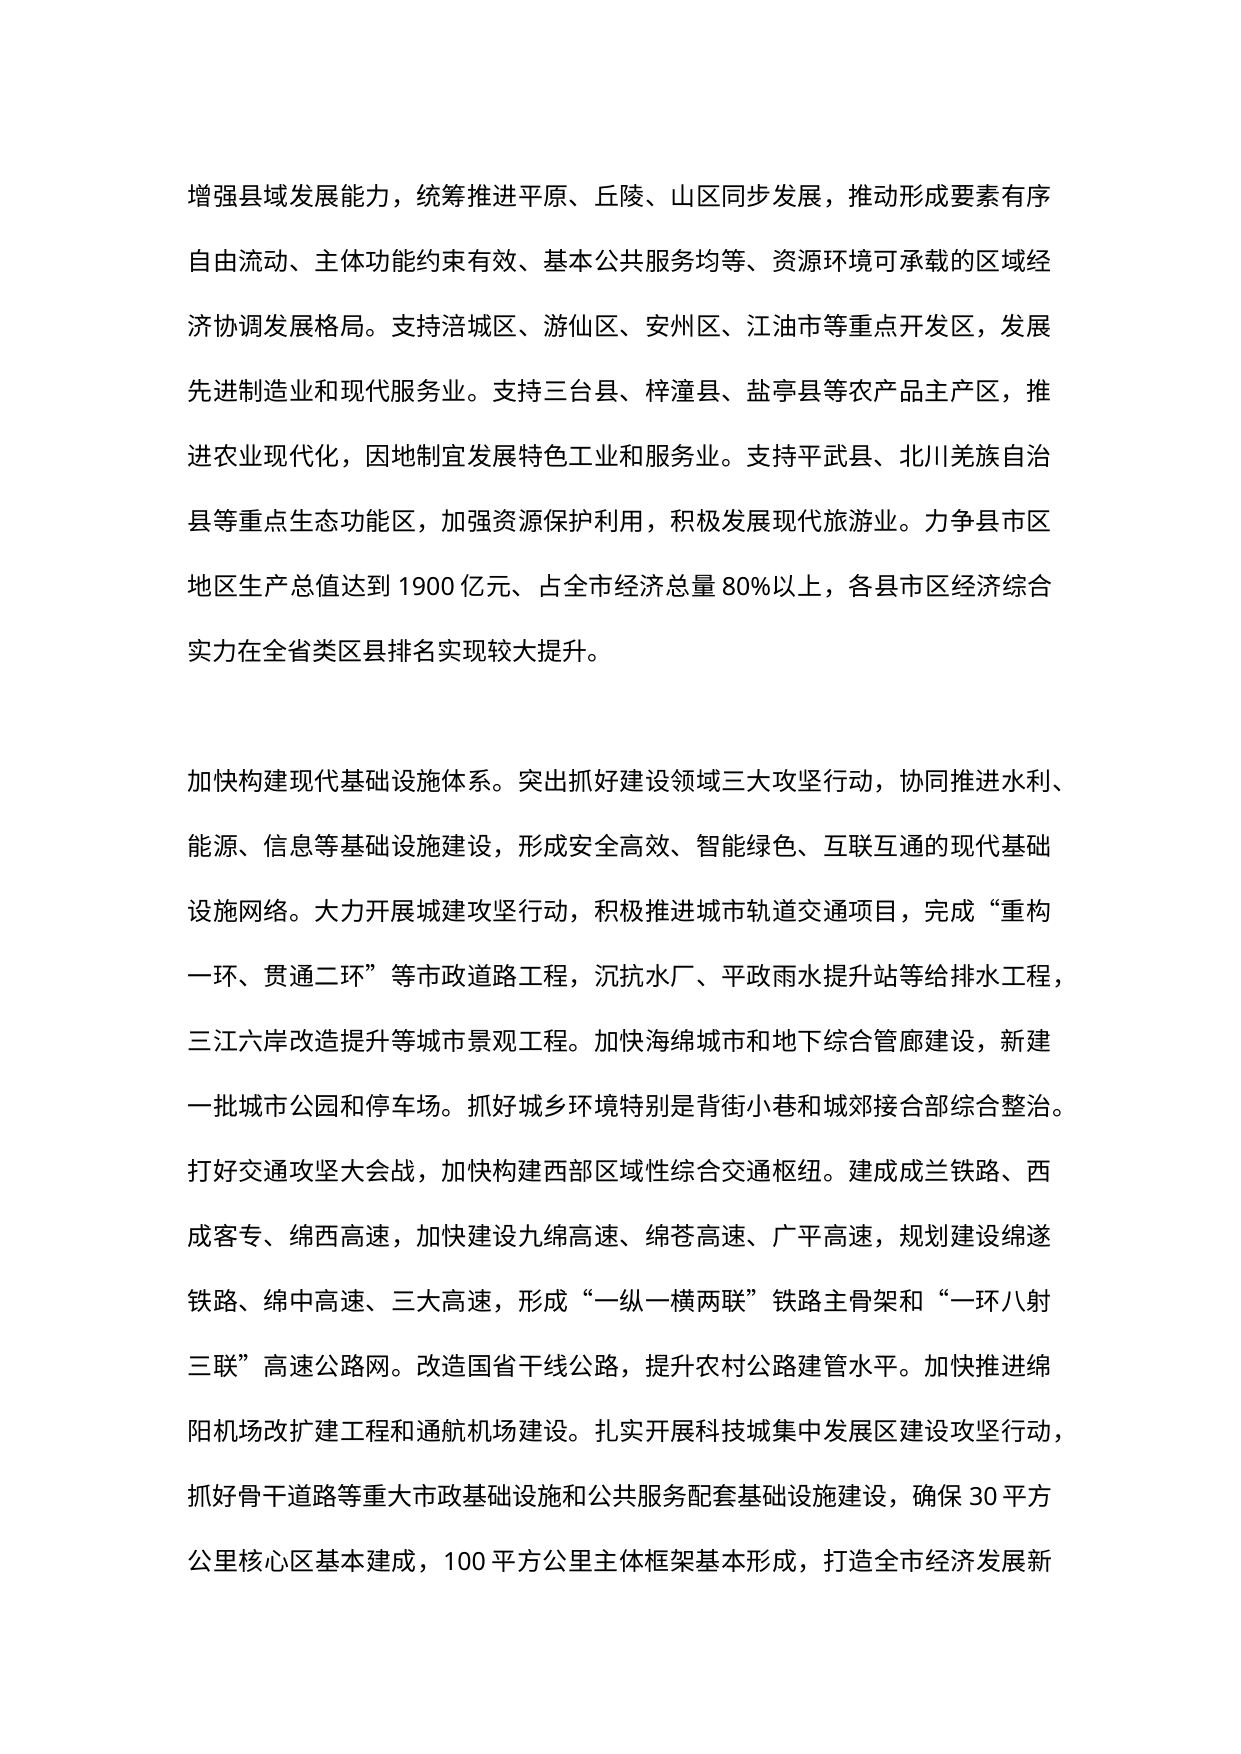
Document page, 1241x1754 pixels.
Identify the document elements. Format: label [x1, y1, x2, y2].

text [187, 747, 1053, 1592]
text [187, 162, 1053, 682]
